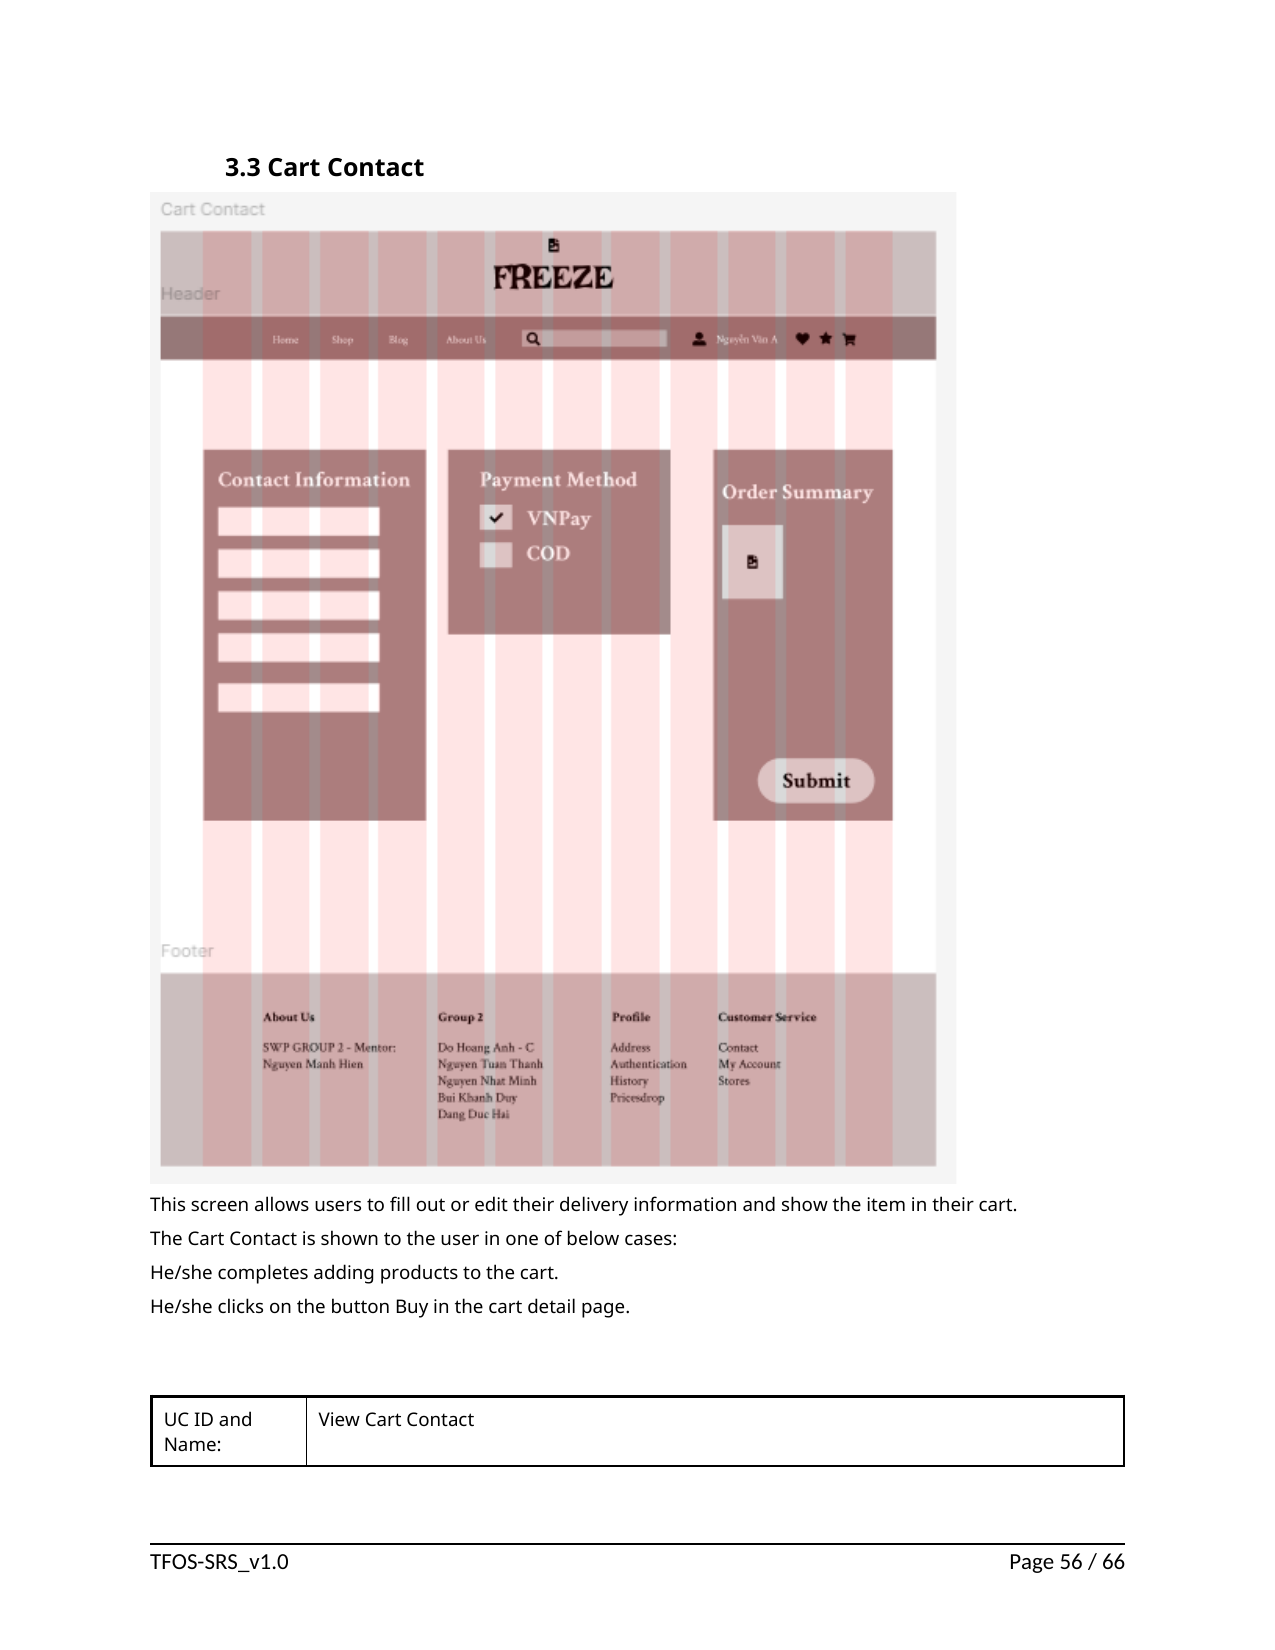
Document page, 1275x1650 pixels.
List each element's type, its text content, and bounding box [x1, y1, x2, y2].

table_header View Cart Contact [307, 1398, 1123, 1465]
text This screen allows users to fill out or edit their delivery information and show the item in their cart. [150, 1191, 1125, 1217]
picture [150, 192, 957, 1184]
text He/she clicks on the button Buy in the cart detail page. [150, 1293, 1125, 1318]
text The Cart Contact is shown to the user in one of below cases: [150, 1225, 1125, 1251]
subtitle 3.3 Cart Contact [150, 150, 1125, 184]
text He/she completes adding products to the cart. [150, 1259, 1125, 1285]
table_header UC ID and Name: [153, 1398, 306, 1465]
